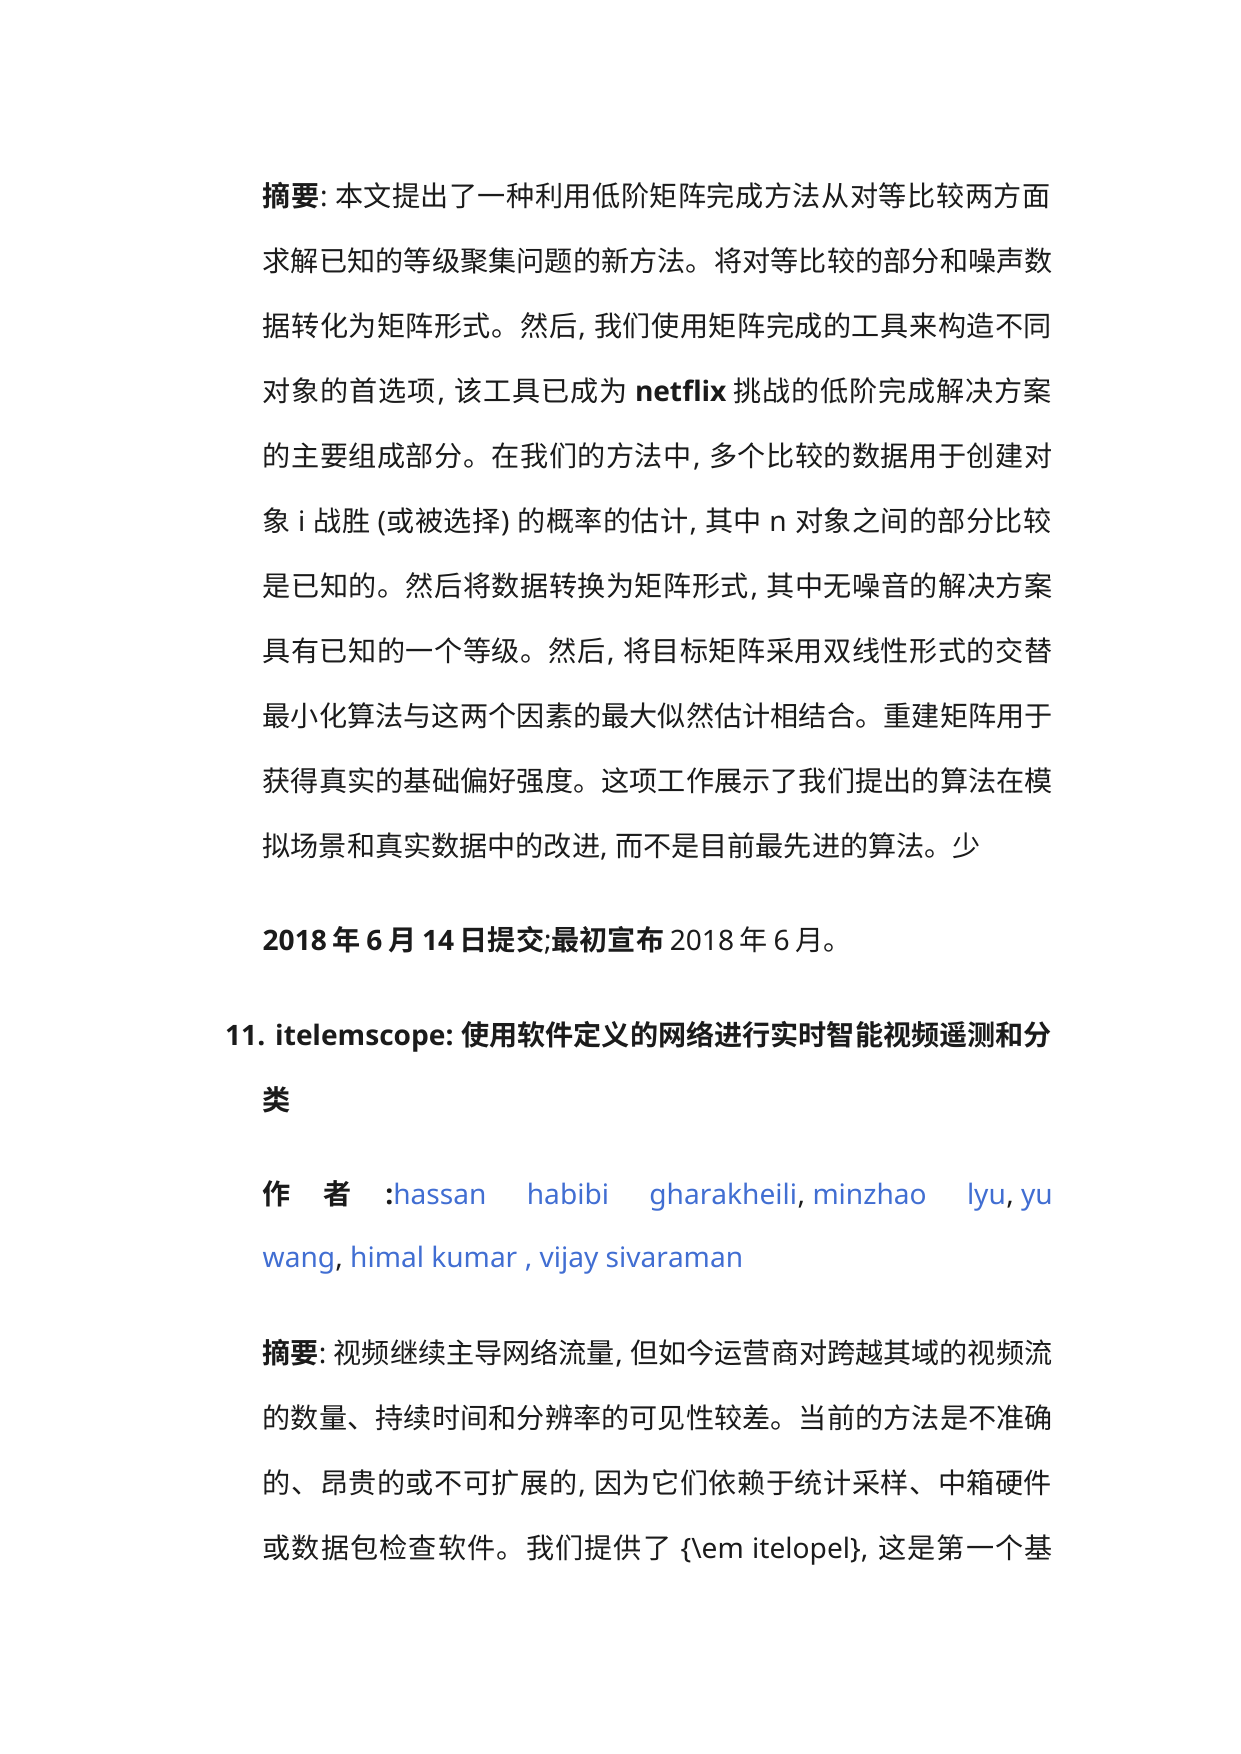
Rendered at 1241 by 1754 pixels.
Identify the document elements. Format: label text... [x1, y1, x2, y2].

text 2018年6月14日提交;最初宣布2018年6月。 [262, 906, 1053, 971]
list itelemscope: 使用软件定义的网络进行实时智能视频遥测和分类 [225, 1000, 1053, 1130]
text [262, 1319, 1053, 1579]
text 摘要: 本文提出了一种利用低阶矩阵完成方法从对等比较两方面求解已知的等级聚集问题的新方法。将对等比较的部分和噪声数据转化为矩阵形式。然后, 我们使用矩阵完成的工具来构造不同对象的首选项, 该工具已成为netflix挑战的低阶完成解决方案的主要组成部分。在我们的方法中, 多个比较的数据用于创建对象 i 战胜 (或被选择) 的概率的估计, 其中 n 对象之间的部分比较是已知的。然后将数据转换为矩阵形式, 其中无噪音的解决方案具有已知的一个等级。然后, 将目标矩阵采用双线性形式的交替最小化算法与这两个因素的最大似然估计相结合。重建矩阵用于获得真实的基础偏好强度。这项工作展示了我们提出的算法在模拟场景和真实数据中的改进, 而不是目前最先进的算法。少 [262, 162, 1053, 877]
text 作者:hassan habibi gharakheili, minzhao lyu, yu wang, himal kumar , vijay sivaraman [262, 1159, 1053, 1289]
